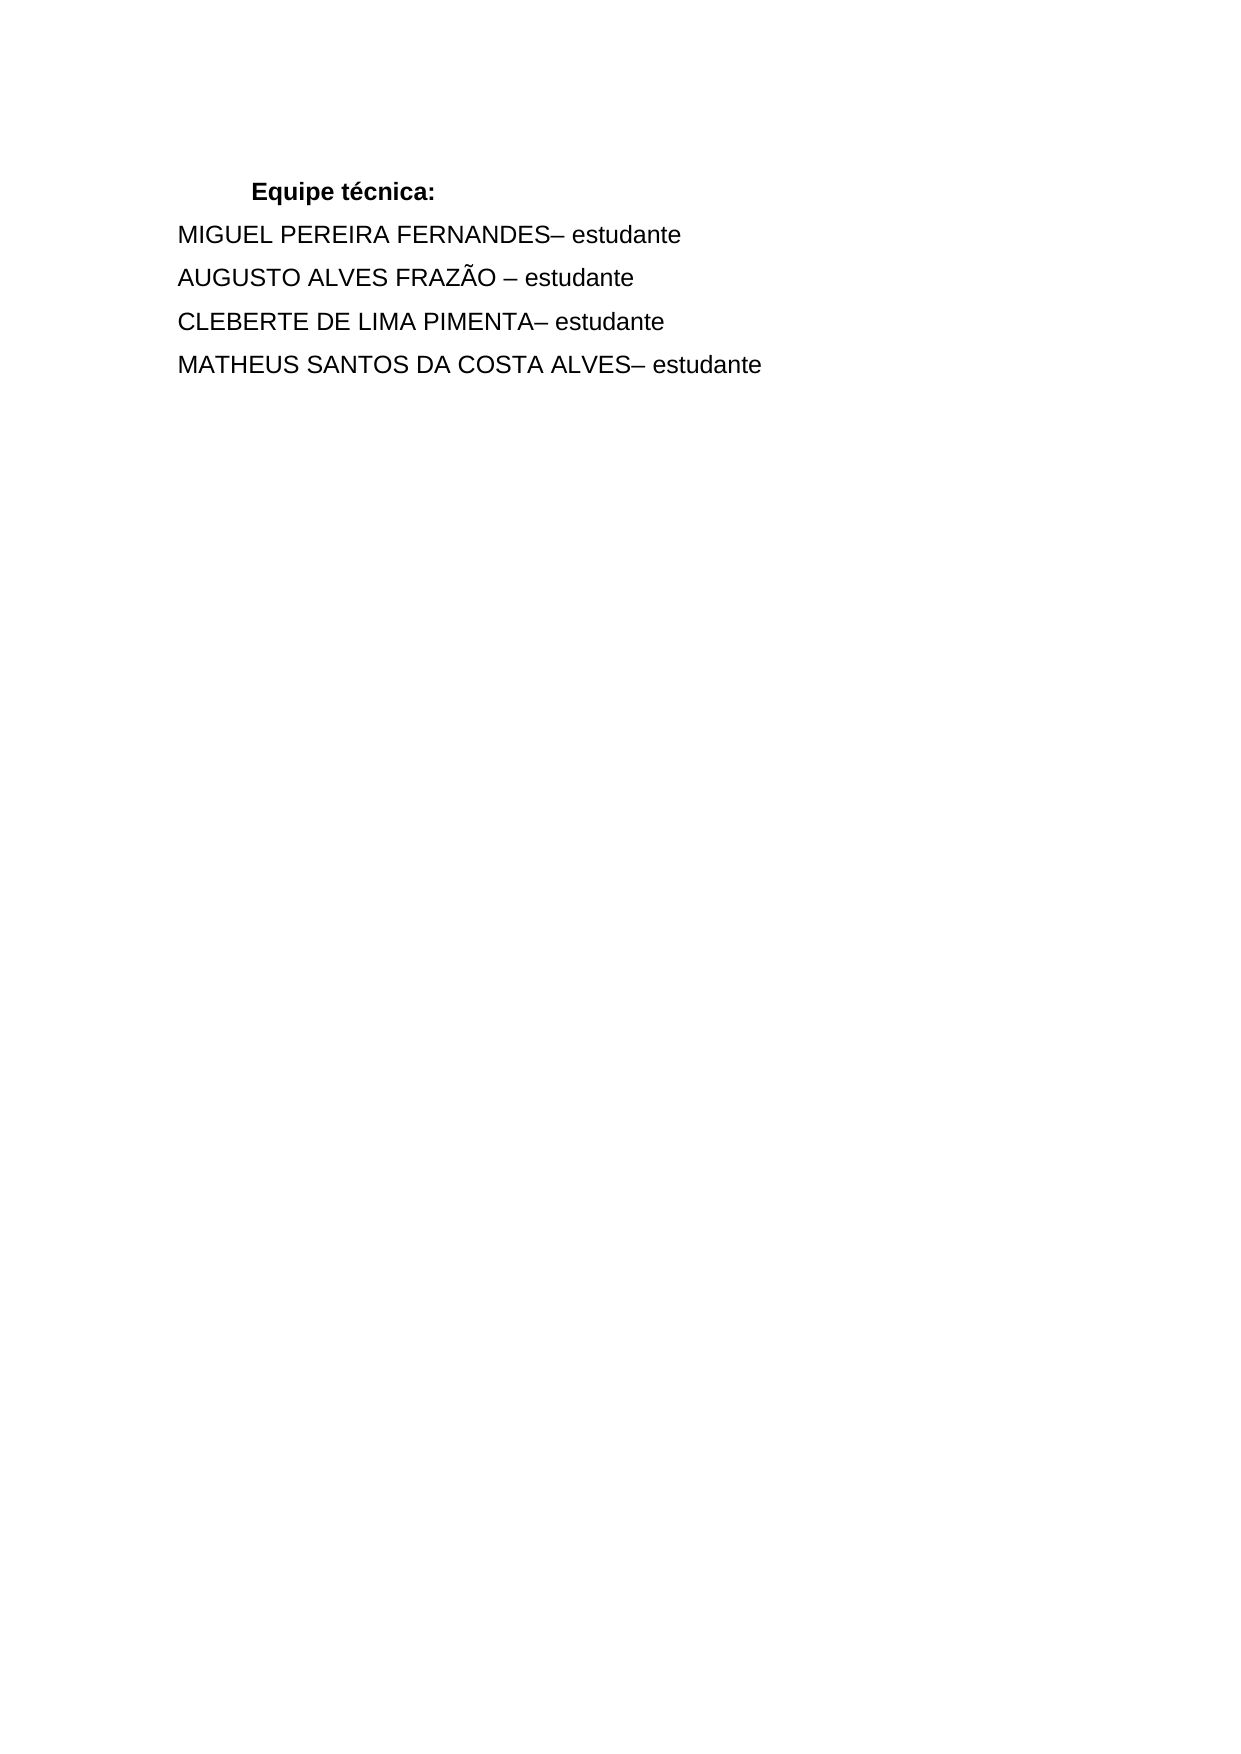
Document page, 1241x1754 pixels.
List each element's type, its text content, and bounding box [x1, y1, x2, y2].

text Equipe técnica: [177, 177, 1122, 206]
text CLEBERTE DE LIMA PIMENTA– estudante [177, 307, 1122, 335]
text matheus santos da costa alves– estudante [177, 350, 1122, 378]
text AUGUSTO ALVES FRAZÃO – estudante [177, 263, 1122, 292]
text MIGUEL PEREIRA FERNANDES– estudante [177, 220, 1122, 249]
